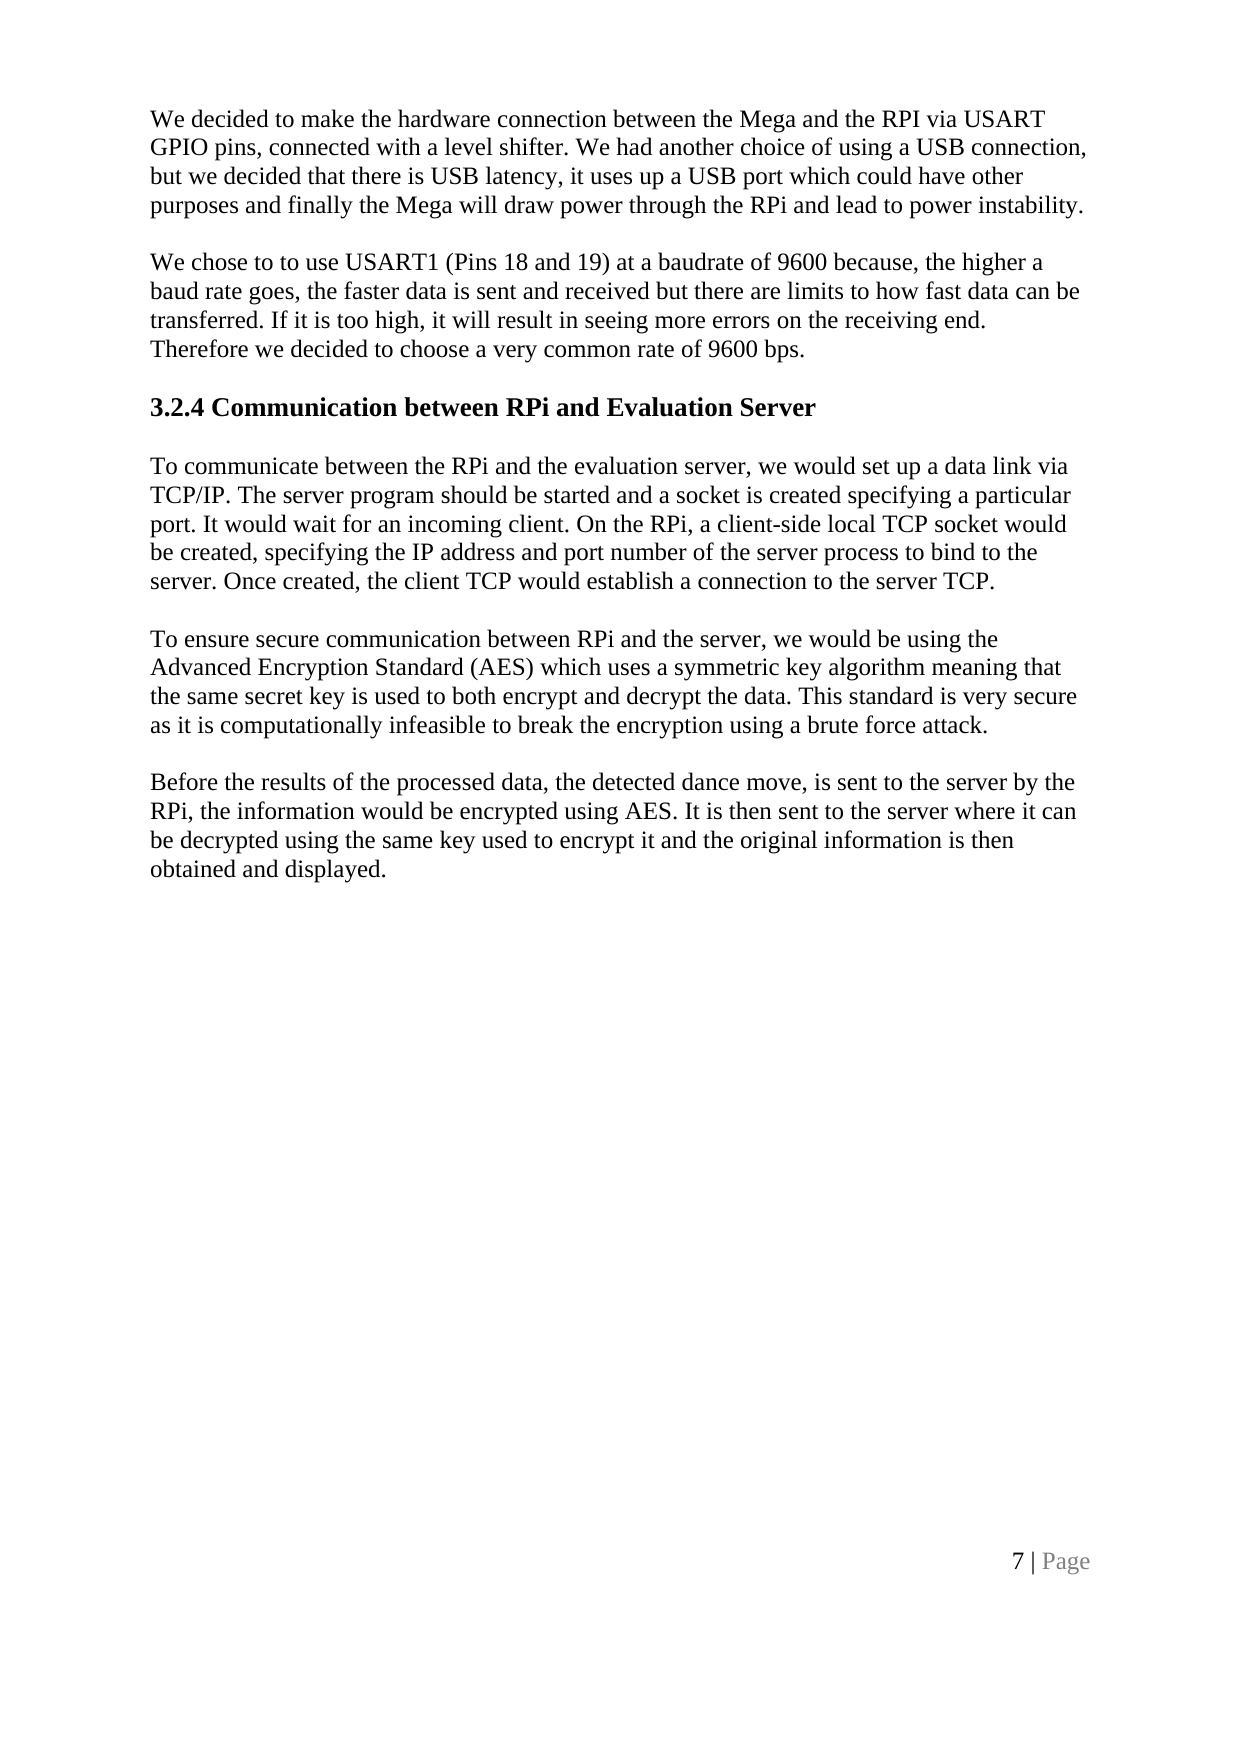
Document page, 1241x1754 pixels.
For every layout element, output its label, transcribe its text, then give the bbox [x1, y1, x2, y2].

text 3.2.4 Communication between RPi and Evaluation Server [150, 391, 1090, 422]
text To ensure secure communication between RPi and the server, we would be using the Advanced Encryption Standard (AES) which uses a symmetric key algorithm meaning that the same secret key is used to both encrypt and decrypt the data. This standard is very secure as it is computationally infeasible to break the encryption using a brute force attack. [150, 624, 1090, 739]
text To communicate between the RPi and the evaluation server, we would set up a data link via TCP/IP. The server program should be started and a socket is created specifying a particular port. It would wait for an incoming client. On the RPi, a client-side local TCP socket would be created, specifying the IP address and port number of the server process to bind to the server. Once created, the client TCP would establish a connection to the server TCP. [150, 451, 1090, 595]
text Before the results of the processed data, the detected dance move, is sent to the server by the RPi, the information would be encrypted using AES. It is then sent to the server where it can be decrypted using the same key used to encrypt it and the original information is then obtained and displayed. [150, 767, 1090, 882]
text We chose to to use USART1 (Pins 18 and 19) at a baudrate of 9600 because, the higher a baud rate goes, the faster data is sent and received but there are limits to how fast data can be transferred. If it is too high, it will result in seeing more errors on the receiving end. Therefore we decided to choose a very common rate of 9600 bps. [150, 247, 1090, 362]
text We decided to make the hardware connection between the Mega and the RPI via USART GPIO pins, connected with a level shifter. We had another choice of using a USB connection, but we decided that there is USB latency, it uses up a USB port which could have other purposes and finally the Mega will draw power through the RPi and lead to power instability. [150, 104, 1090, 219]
